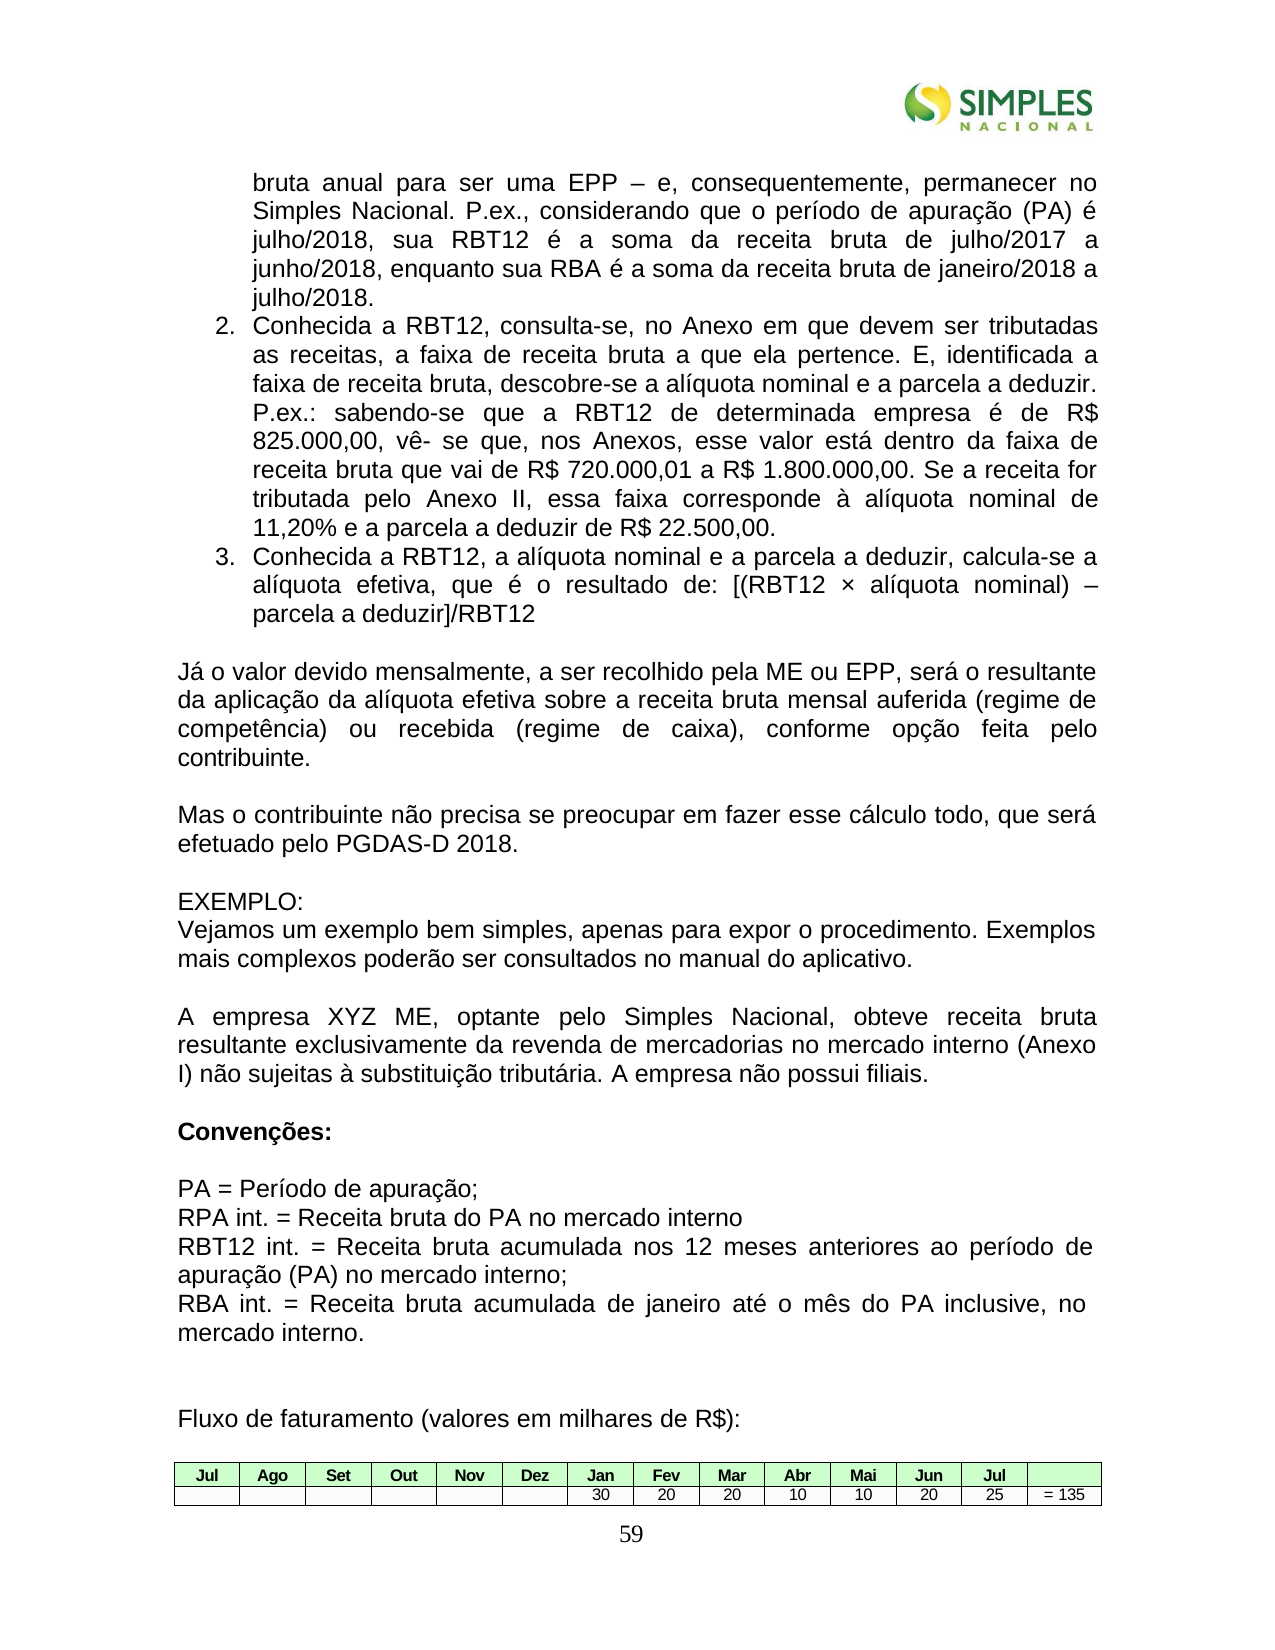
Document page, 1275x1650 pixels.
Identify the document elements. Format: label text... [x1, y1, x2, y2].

text Fluxo de faturamento (valores em milhares de R$): [177, 1404, 1125, 1433]
text Já o valor devido mensalmente, a ser recolhido pela ME ou EPP, será o resultante da aplicação da alíquota efetiva sobre a receita bruta mensal auferida (regime de competência) ou recebida (regime de caixa), conforme opção feita pelo contribuinte. [177, 656, 1098, 771]
table_header Ago [240, 1463, 305, 1486]
table_header Mar [700, 1463, 764, 1486]
table_header Fev [634, 1463, 699, 1486]
table_cell [503, 1487, 567, 1505]
text RBT12 int. = Receita bruta acumulada nos 12 meses anteriores ao período de apuração (PA) no mercado interno; [177, 1232, 1125, 1289]
table_header Dez [503, 1463, 567, 1486]
table_cell 20 [634, 1487, 699, 1505]
list Conhecida a RBT12, a alíquota nominal e a parcela a deduzir, calcula-se a alíquota efetiva, que é o resultado de: [(RBT12 × alíquota nominal) – parcela a deduzir]/RBT12 [215, 541, 1098, 628]
text A empresa XYZ ME, optante pelo Simples Nacional, obteve receita bruta resultante exclusivamente da revenda de mercadorias no mercado interno (Anexo I) não sujeitas à substituição tributária. A empresa não possui filiais. [177, 1002, 1098, 1088]
table_cell [306, 1487, 371, 1505]
text bruta anual para ser uma EPP – e, consequentemente, permanecer no Simples Nacional. P.ex., considerando que o período de apuração (PA) é julho/2018, sua RBT12 é a soma da receita bruta de julho/2017 a junho/2018, enquanto sua RBA é a soma da receita bruta de janeiro/2018 a julho/2018. [252, 168, 1098, 311]
table_header Set [306, 1463, 371, 1486]
text Vejamos um exemplo bem simples, apenas para expor o procedimento. Exemplos mais complexos poderão ser consultados no manual do aplicativo. [177, 915, 1097, 973]
table_header Jan [568, 1463, 633, 1486]
table_header Jul [175, 1463, 239, 1486]
list Conhecida a RBT12, consulta-se, no Anexo em que devem ser tributadas as receitas, a faixa de receita bruta a que ela pertence. E, identificada a faixa de receita bruta, descobre-se a alíquota nominal e a parcela a deduzir. P.ex.: sabendo-se que a RBT12 de determinada empresa é de R$ 825.000,00, vê- se que, nos Anexos, esse valor está dentro da faixa de receita bruta que vai de R$ 720.000,01 a R$ 1.800.000,00. Se a receita for tributada pelo Anexo II, essa faixa corresponde à alíquota nominal de 11,20% e a parcela a deduzir de R$ 22.500,00. [215, 311, 1098, 541]
table_cell 10 [765, 1487, 830, 1505]
text PA = Período de apuração; [177, 1174, 1125, 1203]
table_cell [240, 1487, 305, 1505]
text RBA int. = Receita bruta acumulada de janeiro até o mês do PA inclusive, no mercado interno. [177, 1289, 1125, 1347]
table_header Nov [437, 1463, 502, 1486]
text RPA int. = Receita bruta do PA no mercado interno [177, 1203, 1125, 1232]
table_header Abr [765, 1463, 830, 1486]
table_header Mai [831, 1463, 896, 1486]
table_cell 10 [831, 1487, 896, 1505]
table_cell [437, 1487, 502, 1505]
table_header Jun [897, 1463, 961, 1486]
table_header Out [372, 1463, 436, 1486]
table_cell = 135 [1028, 1487, 1101, 1505]
table_cell 30 [568, 1487, 633, 1505]
picture [897, 82, 1098, 139]
table_header [1028, 1463, 1101, 1486]
text Mas o contribuinte não precisa se preocupar em fazer esse cálculo todo, que será efetuado pelo PGDAS-D 2018. [177, 800, 1098, 858]
table_header Jul [962, 1463, 1027, 1486]
text EXEMPLO: [177, 886, 1125, 915]
table_cell 20 [700, 1487, 764, 1505]
table_cell 20 [897, 1487, 961, 1505]
table_cell 25 [962, 1487, 1027, 1505]
table_cell [372, 1487, 436, 1505]
table_cell [175, 1487, 239, 1505]
subtitle Convenções: [177, 1117, 1125, 1145]
